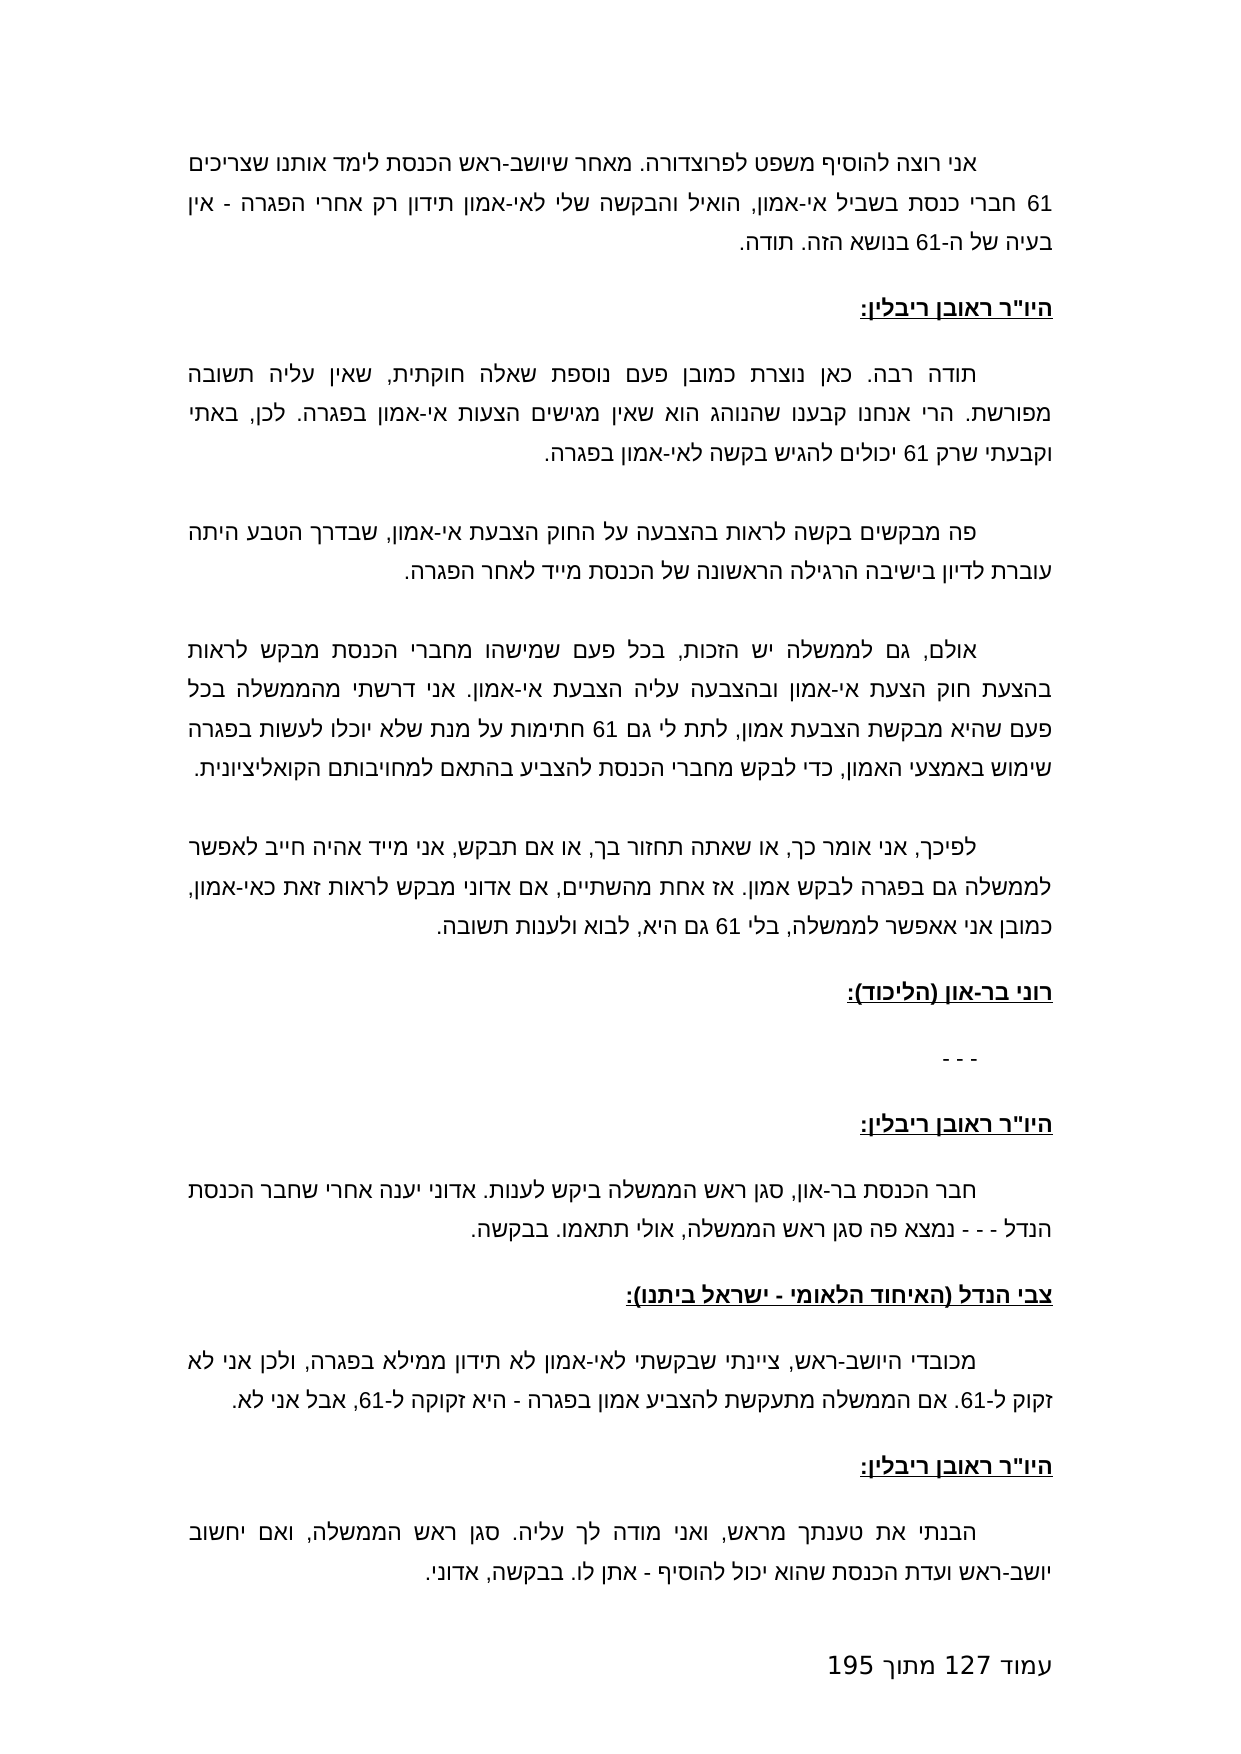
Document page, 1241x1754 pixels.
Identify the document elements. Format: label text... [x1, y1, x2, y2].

text חבר הכנסת בר-און, סגן ראש הממשלה ביקש לענות. אדוני יענה אחרי שחבר הכנסת הנדל - - - נמצא פה סגן ראש הממשלה, אולי תתאמו. בבקשה. [187, 1177, 1053, 1242]
text אני רוצה להוסיף משפט לפרוצדורה. מאחר שיושב-ראש הכנסת לימד אותנו שצריכים 61 חברי כנסת בשביל אי-אמון, הואיל והבקשה שלי לאי-אמון תידון רק אחרי הפגרה - אין בעיה של ה-61 בנושא הזה. תודה. [187, 150, 1053, 255]
text היו"ר ראובן ריבלין: [187, 1427, 1053, 1479]
text הבנתי את טענתך מראש, ואני מודה לך עליה. סגן ראש הממשלה, ואם יחשוב יושב-ראש ועדת הכנסת שהוא יכול להוסיף - אתן לו. בבקשה, אדוני. [187, 1519, 1053, 1585]
text היו"ר ראובן ריבלין: [187, 268, 1053, 321]
text היו"ר ראובן ריבלין: [187, 1084, 1053, 1137]
text מכובדי היושב-ראש, ציינתי שבקשתי לאי-אמון לא תידון ממילא בפגרה, ולכן אני לא זקוק ל-61. אם הממשלה מתעקשת להצביע אמון בפגרה - היא זקוקה ל-61, אבל אני לא. [187, 1348, 1053, 1414]
text צבי הנדל (האיחוד הלאומי - ישראל ביתנו): [187, 1256, 1053, 1308]
text לפיכך, אני אומר כך, או שאתה תחזור בך, או אם תבקש, אני מייד אהיה חייב לאפשר לממשלה גם בפגרה לבקש אמון. אז אחת מהשתיים, אם אדוני מבקש לראות זאת כאי-אמון, כמובן אני אאפשר לממשלה, בלי 61 גם היא, לבוא ולענות תשובה. [187, 834, 1053, 940]
text אולם, גם לממשלה יש הזכות, בכל פעם שמישהו מחברי הכנסת מבקש לראות בהצעת חוק הצעת אי-אמון ובהצבעה עליה הצבעת אי-אמון. אני דרשתי מהממשלה בכל פעם שהיא מבקשת הצבעת אמון, לתת לי גם 61 חתימות על מנת שלא יוכלו לעשות בפגרה שימוש באמצעי האמון, כדי לבקש מחברי הכנסת להצביע בהתאם למחויבותם הקואליציונית. [187, 637, 1053, 782]
text רוני בר-און (הליכוד): [187, 953, 1053, 1006]
text תודה רבה. כאן נוצרת כמובן פעם נוספת שאלה חוקתית, שאין עליה תשובה מפורשת. הרי אנחנו קבענו שהנוהג הוא שאין מגישים הצעות אי-אמון בפגרה. לכן, באתי וקבעתי שרק 61 יכולים להגיש בקשה לאי-אמון בפגרה. [187, 361, 1053, 466]
text פה מבקשים בקשה לראות בהצבעה על החוק הצבעת אי-אמון, שבדרך הטבע היתה עוברת לדיון בישיבה הרגילה הראשונה של הכנסת מייד לאחר הפגרה. [187, 518, 1053, 584]
text - - - [187, 1045, 1053, 1071]
